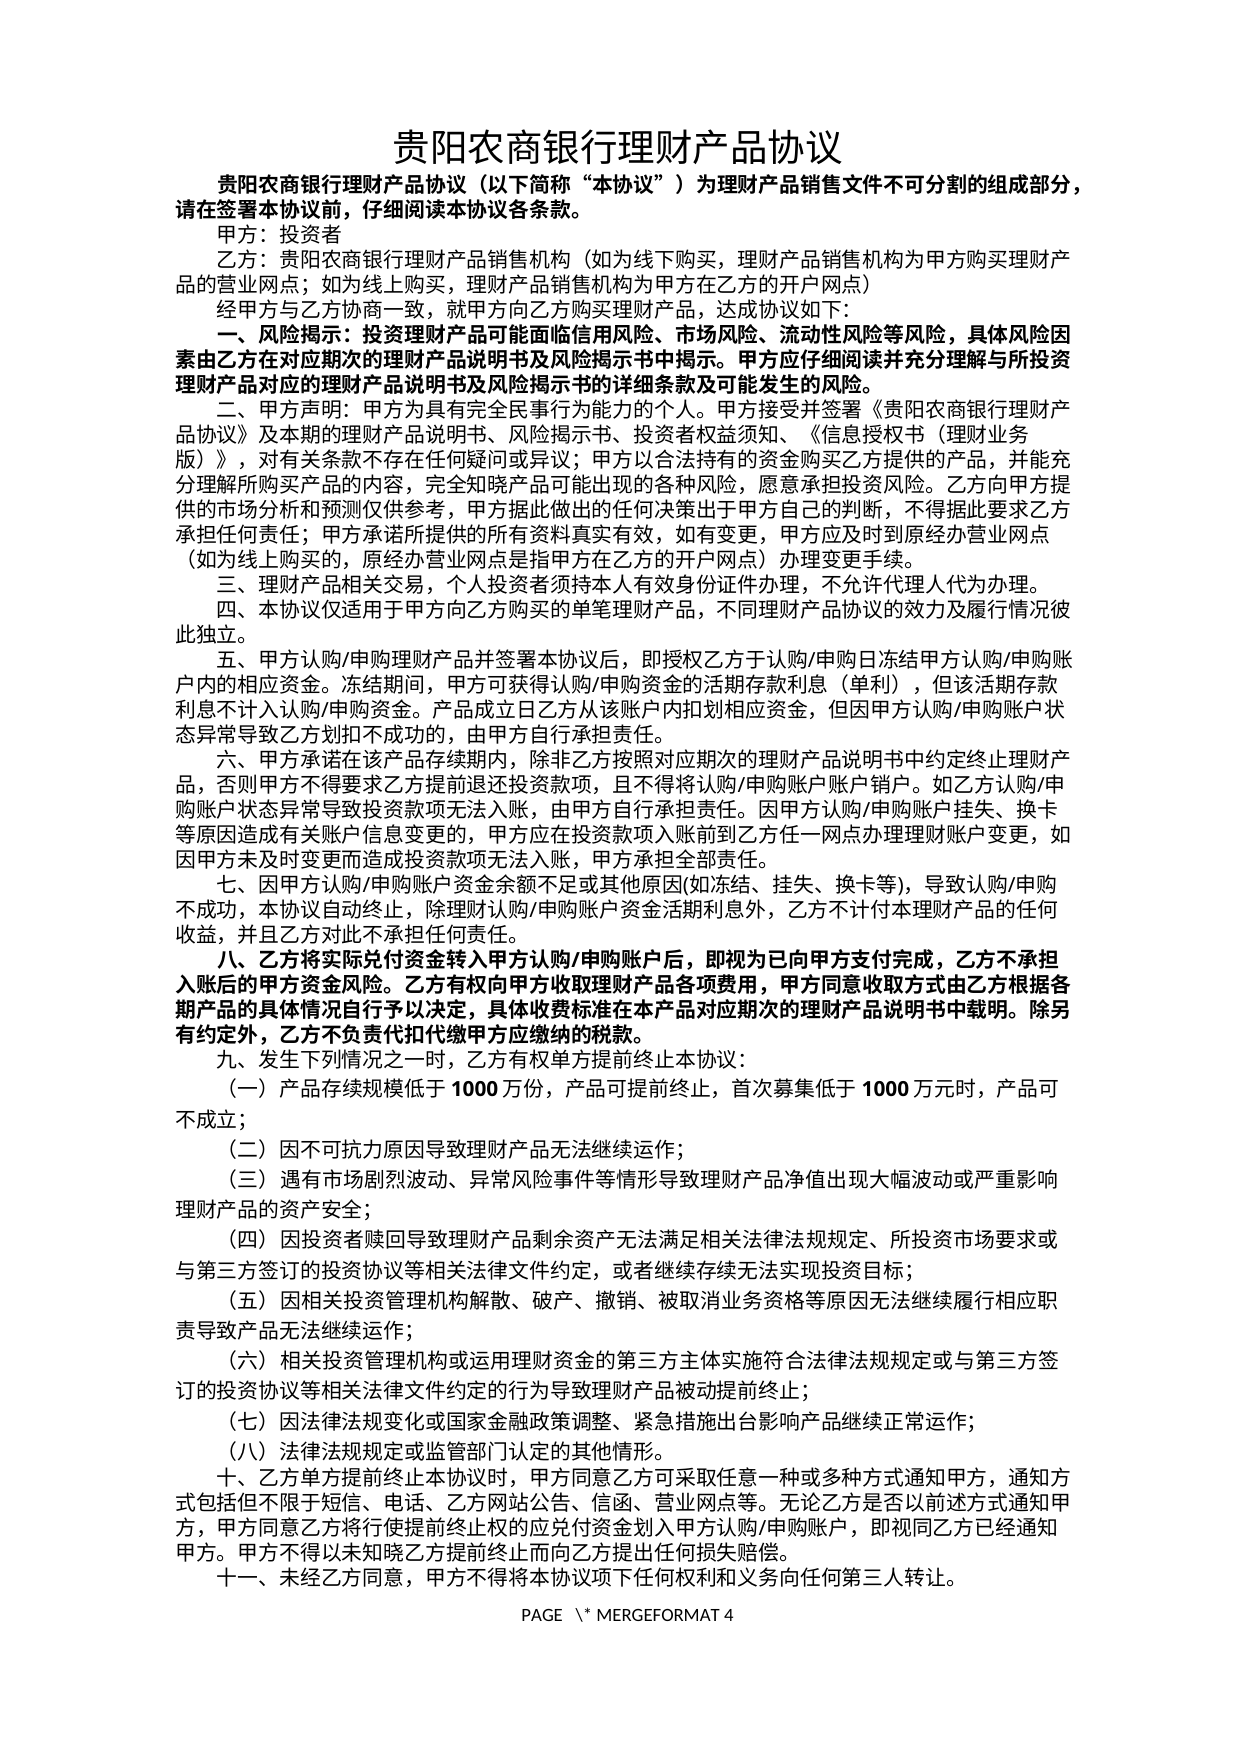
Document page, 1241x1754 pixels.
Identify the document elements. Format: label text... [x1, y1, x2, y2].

text 贵阳农商银行理财产品协议（以下简称“本协议”）为理财产品销售文件不可分割的组成部分，请在签署本协议前，仔细阅读本协议各条款。 [175, 172, 1076, 222]
text 四、本协议仅适用于甲方向乙方购买的单笔理财产品，不同理财产品协议的效力及履行情况彼此独立。 [175, 597, 1076, 647]
text （二）因不可抗力原因导致理财产品无法继续运作； [175, 1133, 1060, 1163]
text 六、甲方承诺在该产品存续期内，除非乙方按照对应期次的理财产品说明书中约定终止理财产品，否则甲方不得要求乙方提前退还投资款项，且不得将认购/申购账户账户销户。如乙方认购/申购账户状态异常导致投资款项无法入账，由甲方自行承担责任。因甲方认购/申购账户挂失、换卡等原因造成有关账户信息变更的，甲方应在投资款项入账前到乙方任一网点办理理财账户变更，如因甲方未及时变更而造成投资款项无法入账，甲方承担全部责任。 [175, 747, 1076, 872]
text （六）相关投资管理机构或运用理财资金的第三方主体实施符合法律法规规定或与第三方签订的投资协议等相关法律文件约定的行为导致理财产品被动提前终止； [175, 1344, 1060, 1405]
text 二、甲方声明：甲方为具有完全民事行为能力的个人。甲方接受并签署《贵阳农商银行理财产品协议》及本期的理财产品说明书、风险揭示书、投资者权益须知、《信息授权书（理财业务版）》，对有关条款不存在任何疑问或异议；甲方以合法持有的资金购买乙方提供的产品，并能充分理解所购买产品的内容，完全知晓产品可能出现的各种风险，愿意承担投资风险。乙方向甲方提供的市场分析和预测仅供参考，甲方据此做出的任何决策出于甲方自己的判断，不得据此要求乙方承担任何责任；甲方承诺所提供的所有资料真实有效，如有变更，甲方应及时到原经办营业网点（如为线上购买的，原经办营业网点是指甲方在乙方的开户网点）办理变更手续。 [175, 397, 1076, 572]
text （八）法律法规规定或监管部门认定的其他情形。 [175, 1435, 1060, 1465]
text 甲方：投资者 [175, 222, 1076, 247]
text 十、乙方单方提前终止本协议时，甲方同意乙方可采取任意一种或多种方式通知甲方，通知方式包括但不限于短信、电话、乙方网站公告、信函、营业网点等。无论乙方是否以前述方式通知甲方，甲方同意乙方将行使提前终止权的应兑付资金划入甲方认购/申购账户，即视同乙方已经通知甲方。甲方不得以未知晓乙方提前终止而向乙方提出任何损失赔偿。 [175, 1465, 1076, 1565]
text （四）因投资者赎回导致理财产品剩余资产无法满足相关法律法规规定、所投资市场要求或与第三方签订的投资协议等相关法律文件约定，或者继续存续无法实现投资目标； [175, 1224, 1060, 1284]
text （七）因法律法规变化或国家金融政策调整、紧急措施出台影响产品继续正常运作； [175, 1405, 1060, 1435]
text 八、乙方将实际兑付资金转入甲方认购/申购账户后，即视为已向甲方支付完成，乙方不承担入账后的甲方资金风险。乙方有权向甲方收取理财产品各项费用，甲方同意收取方式由乙方根据各期产品的具体情况自行予以决定，具体收费标准在本产品对应期次的理财产品说明书中载明。除另有约定外，乙方不负责代扣代缴甲方应缴纳的税款。 [175, 947, 1076, 1047]
text 经甲方与乙方协商一致，就甲方向乙方购买理财产品，达成协议如下： [175, 297, 1076, 322]
text 一、风险揭示：投资理财产品可能面临信用风险、市场风险、流动性风险等风险，具体风险因素由乙方在对应期次的理财产品说明书及风险揭示书中揭示。甲方应仔细阅读并充分理解与所投资理财产品对应的理财产品说明书及风险揭示书的详细条款及可能发生的风险。 [175, 322, 1076, 397]
text 十一、未经乙方同意，甲方不得将本协议项下任何权利和义务向任何第三人转让。 [175, 1565, 1076, 1590]
text 五、甲方认购/申购理财产品并签署本协议后，即授权乙方于认购/申购日冻结甲方认购/申购账户内的相应资金。冻结期间，甲方可获得认购/申购资金的活期存款利息（单利），但该活期存款利息不计入认购/申购资金。产品成立日乙方从该账户内扣划相应资金，但因甲方认购/申购账户状态异常导致乙方划扣不成功的，由甲方自行承担责任。 [175, 647, 1076, 747]
text （五）因相关投资管理机构解散、破产、撤销、被取消业务资格等原因无法继续履行相应职责导致产品无法继续运作； [175, 1284, 1060, 1344]
text 三、理财产品相关交易，个人投资者须持本人有效身份证件办理，不允许代理人代为办理。 [175, 572, 1076, 597]
text （一）产品存续规模低于1000万份，产品可提前终止，首次募集低于1000万元时，产品可不成立； [175, 1072, 1060, 1133]
text （三）遇有市场剧烈波动、异常风险事件等情形导致理财产品净值出现大幅波动或严重影响理财产品的资产安全； [175, 1163, 1060, 1224]
text 贵阳农商银行理财产品协议 [175, 118, 1060, 172]
text 七、因甲方认购/申购账户资金余额不足或其他原因(如冻结、挂失、换卡等)，导致认购/申购不成功，本协议自动终止，除理财认购/申购账户资金活期利息外，乙方不计付本理财产品的任何收益，并且乙方对此不承担任何责任。 [175, 872, 1076, 947]
text 乙方：贵阳农商银行理财产品销售机构（如为线下购买，理财产品销售机构为甲方购买理财产品的营业网点；如为线上购买，理财产品销售机构为甲方在乙方的开户网点） [175, 247, 1076, 297]
text 九、发生下列情况之一时，乙方有权单方提前终止本协议： [175, 1047, 1076, 1072]
